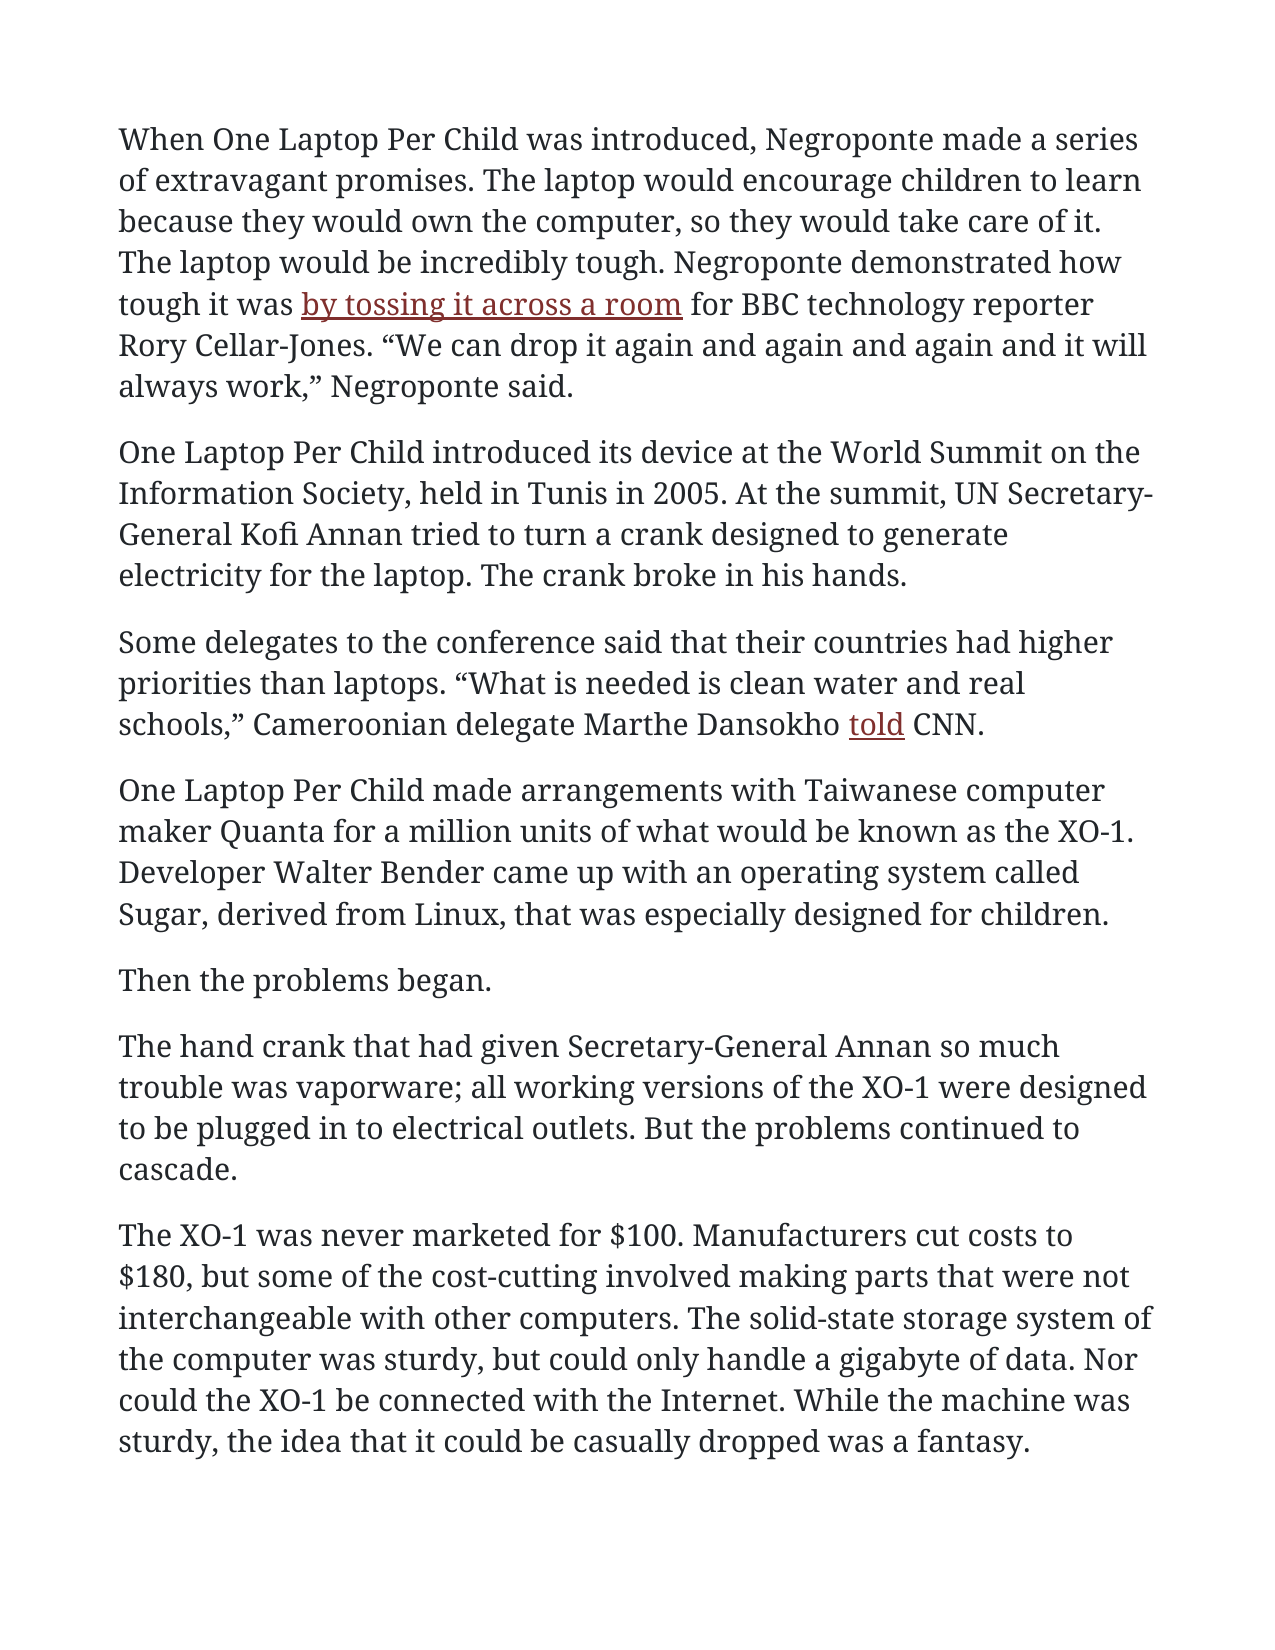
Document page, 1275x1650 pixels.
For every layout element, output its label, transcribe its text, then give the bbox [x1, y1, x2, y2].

text Then the problems began. [118, 959, 1157, 1000]
text One Laptop Per Child made arrangements with Taiwanese computer maker Quanta for a million units of what would be known as the XO-1. Developer Walter Bender came up with an operating system called Sugar, derived from Linux, that was especially designed for children. [118, 769, 1157, 934]
text When One Laptop Per Child was introduced, Negroponte made a series of extravagant promises. The laptop would encourage children to learn because they would own the computer, so they would take care of it. The laptop would be incredibly tough. Negroponte demonstrated how tough it was by tossing it across a room for BBC technology reporter Rory Cellar-Jones. “We can drop it again and again and again and it will always work,” Negroponte said. [118, 118, 1157, 406]
text One Laptop Per Child introduced its device at the World Summit on the Information Society, held in Tunis in 2005. At the summit, UN Secretary-General Kofi Annan tried to turn a crank designed to generate electricity for the laptop. The crank broke in his hands. [118, 431, 1157, 596]
text The XO-1 was never marketed for $100. Manufacturers cut costs to $180, but some of the cost-cutting involved making parts that were not interchangeable with other computers. The solid-state storage system of the computer was sturdy, but could only handle a gigabyte of data. Nor could the XO-1 be connected with the Internet. While the machine was sturdy, the idea that it could be casually dropped was a fantasy. [118, 1214, 1157, 1461]
text Some delegates to the conference said that their countries had higher priorities than laptops. “What is needed is clean water and real schools,” Cameroonian delegate Marthe Dansokho told CNN. [118, 621, 1157, 744]
text The hand crank that had given Secretary-General Annan so much trouble was vaporware; all working versions of the XO-1 were designed to be plugged in to electrical outlets. But the problems continued to cascade. [118, 1025, 1157, 1189]
